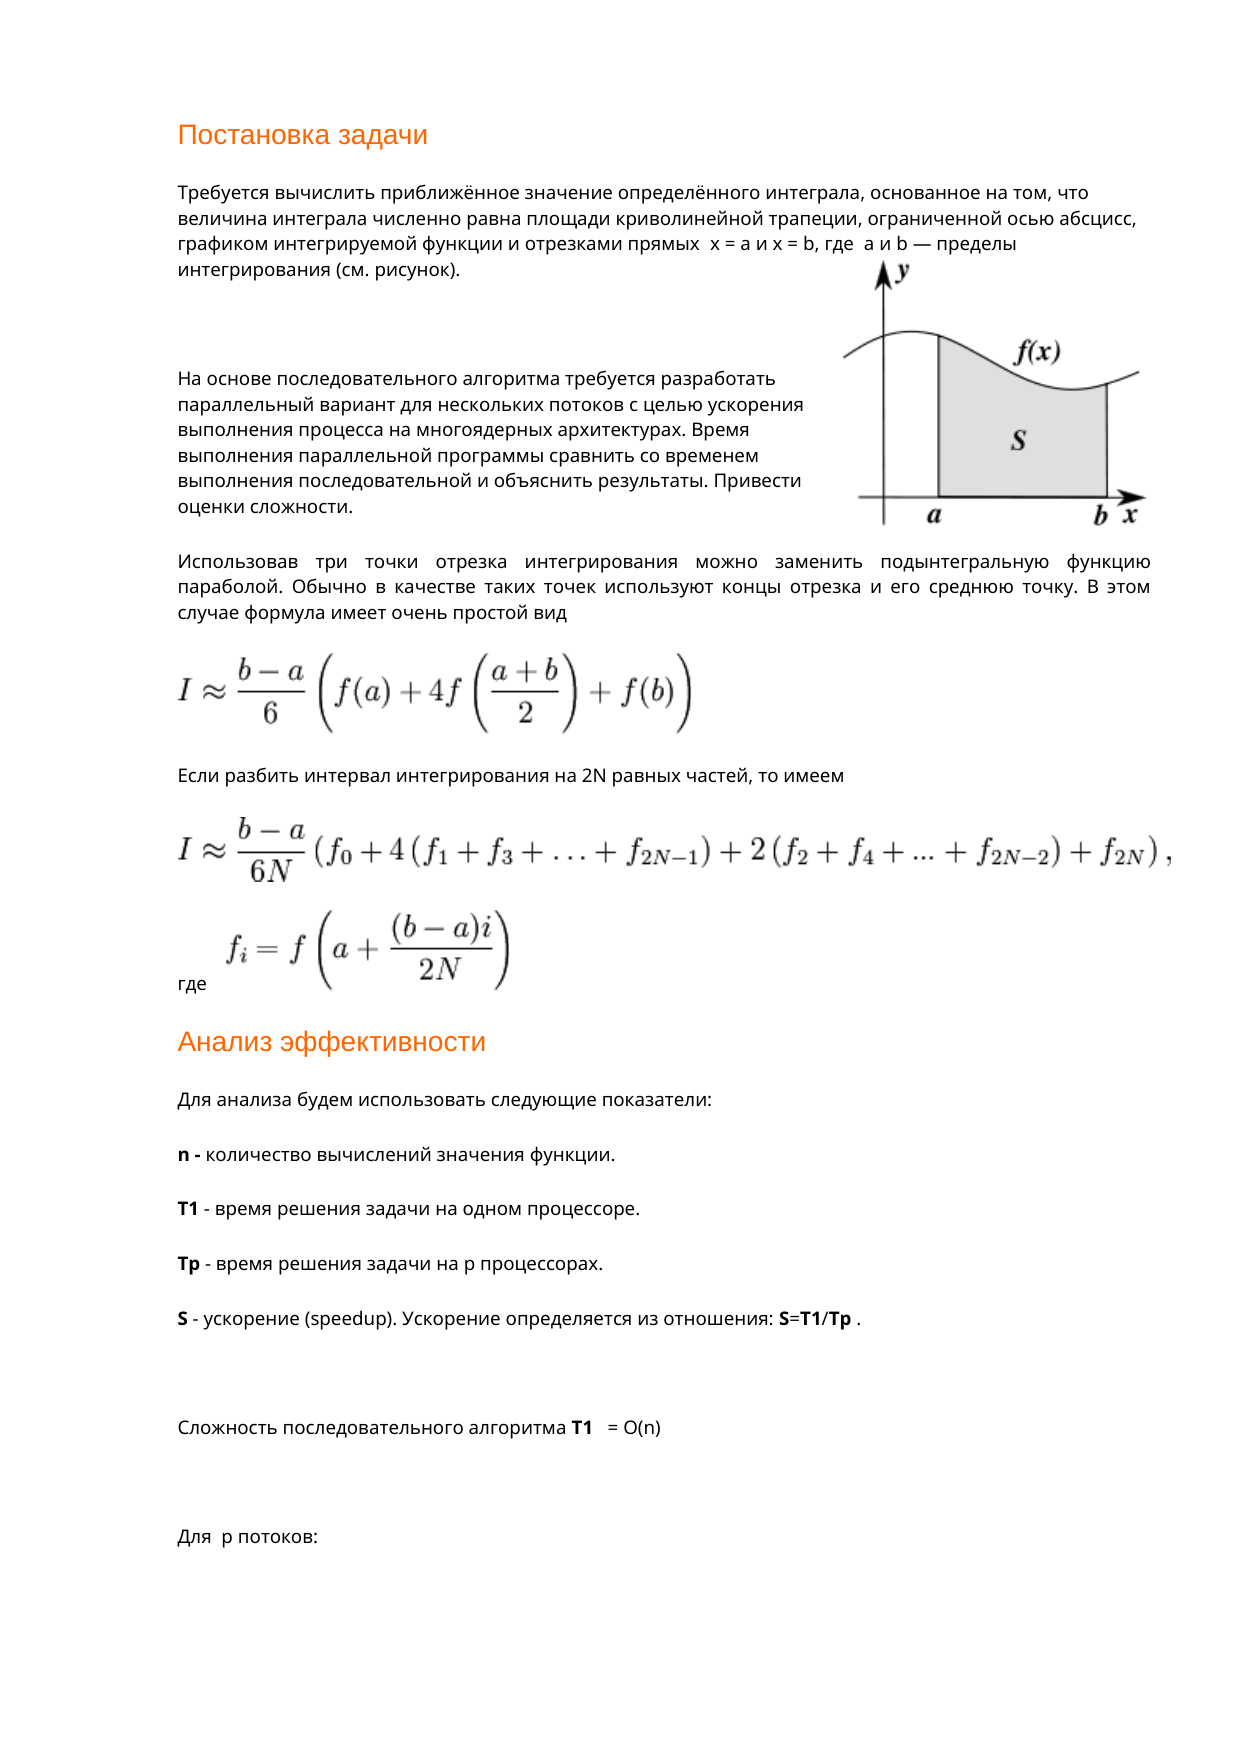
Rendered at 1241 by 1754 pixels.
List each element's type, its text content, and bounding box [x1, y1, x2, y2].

picture [839, 256, 1152, 532]
picture [177, 653, 692, 734]
text Если разбить интервал интегрирования на 2N равных частей, то имеем [177, 762, 1152, 788]
text Требуется вычислить приближённое значение определённого интеграла, основанное на том, что величина интеграла численно равна площади криволинейной трапеции, ограниченной осью абсцисс, графиком интегрируемой функции и отрезками прямых x = a и x = b, где a и b — пределы интегрирования (см. рисунок). [177, 180, 1152, 282]
text Постановка задачи [177, 118, 1152, 151]
picture [226, 910, 510, 991]
text Сложность последовательного алгоритма T1 = O(n) [177, 1414, 1152, 1440]
text Для p потоков: [177, 1524, 1152, 1549]
text Tp - время решения задачи на p процессорах. [177, 1250, 1152, 1276]
text На основе последовательного алгоритма требуется разработать параллельный вариант для нескольких потоков с целью ускорения выполнения процесса на многоядерных архитектурах. Время выполнения параллельной программы сравнить со временем выполнения последовательной и объяснить результаты. Привести оценки сложности. [177, 366, 839, 519]
text Для анализа будем использовать следующие показатели: [177, 1086, 1152, 1112]
picture [177, 817, 1171, 882]
text S - ускорение (speedup). Ускорение определяется из отношения: S=T1/Tp . [177, 1305, 1152, 1331]
text T1 - время решения задачи на одном процессоре. [177, 1196, 1152, 1221]
text Анализ эффективности [177, 1025, 1152, 1057]
text n - количество вычислений значения функции. [177, 1141, 1152, 1166]
text Использовав три точки отрезка интегрирования можно заменить подынтегральную функцию параболой. Обычно в качестве таких точек используют концы отрезка и его среднюю точку. В этом случае формула имеет очень простой вид [177, 548, 1152, 624]
